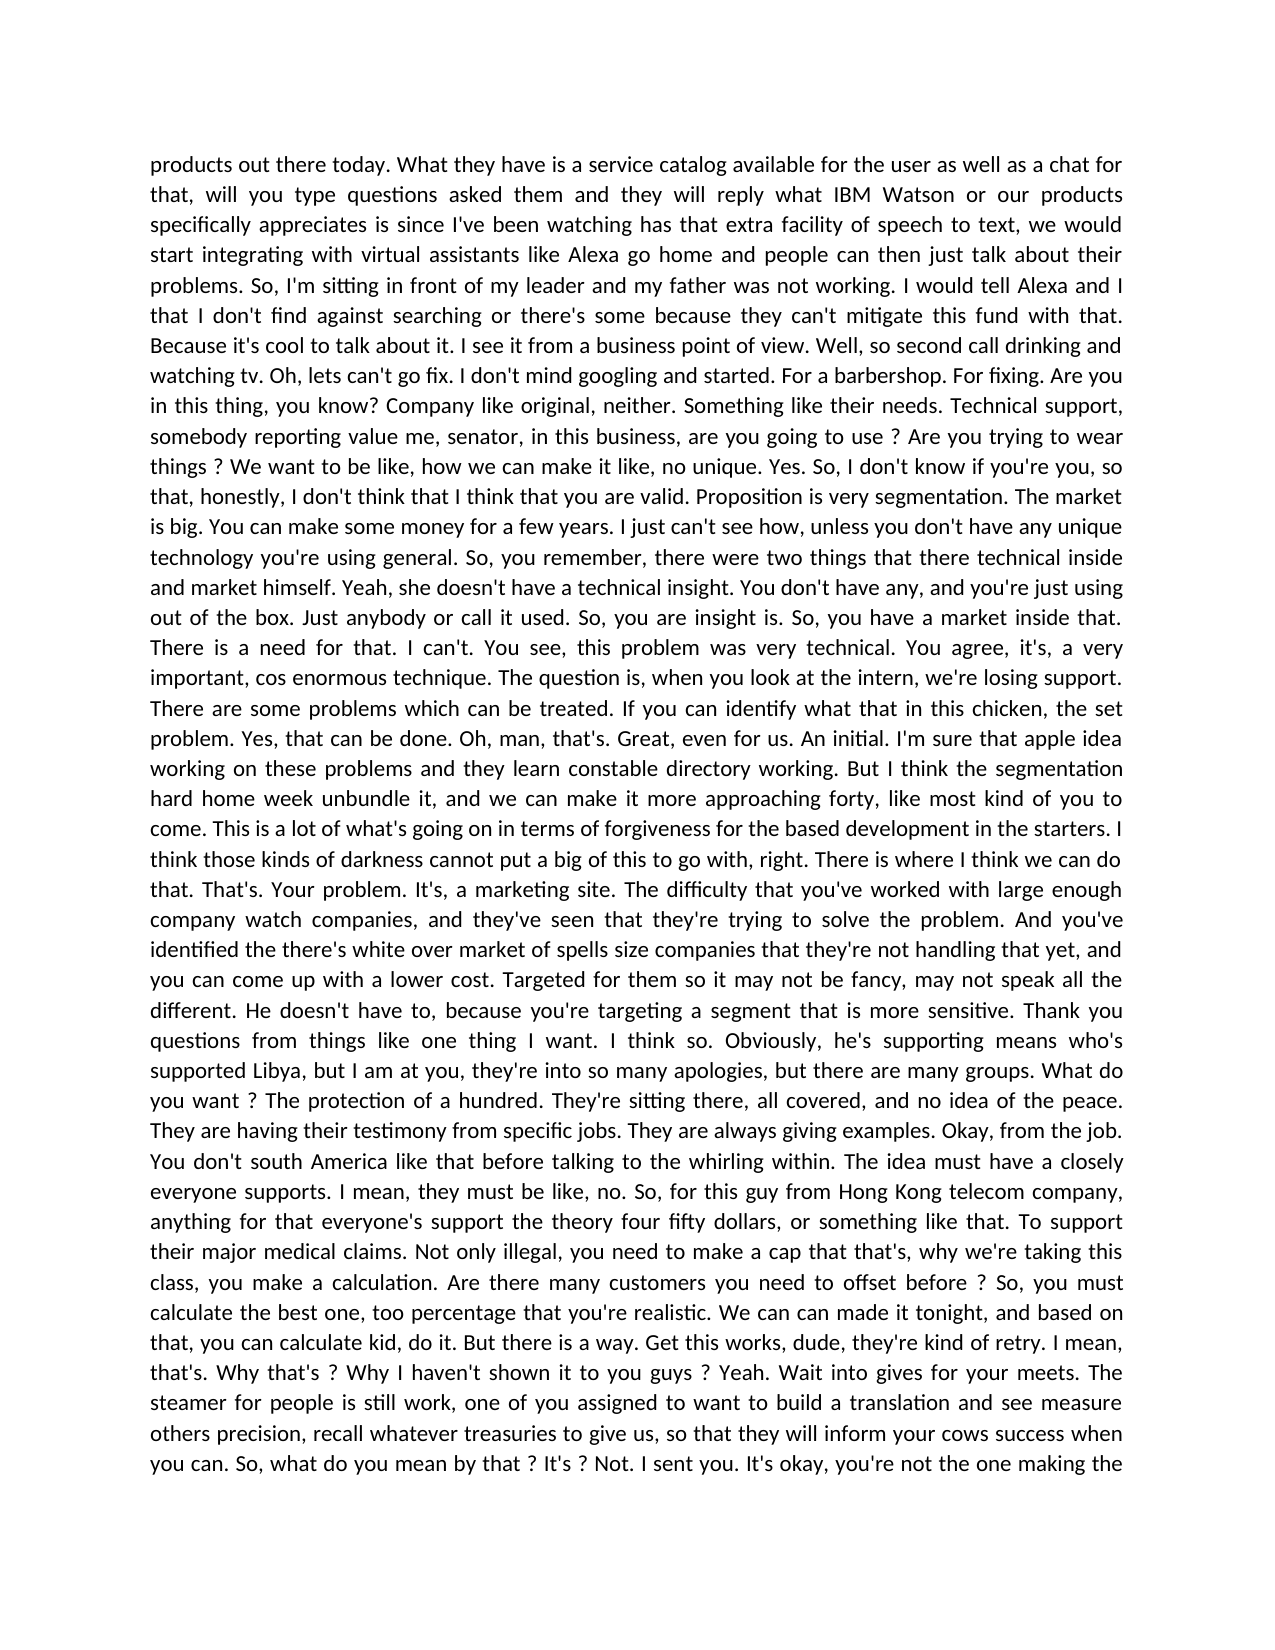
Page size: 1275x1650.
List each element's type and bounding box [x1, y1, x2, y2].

text [150, 150, 1125, 1477]
